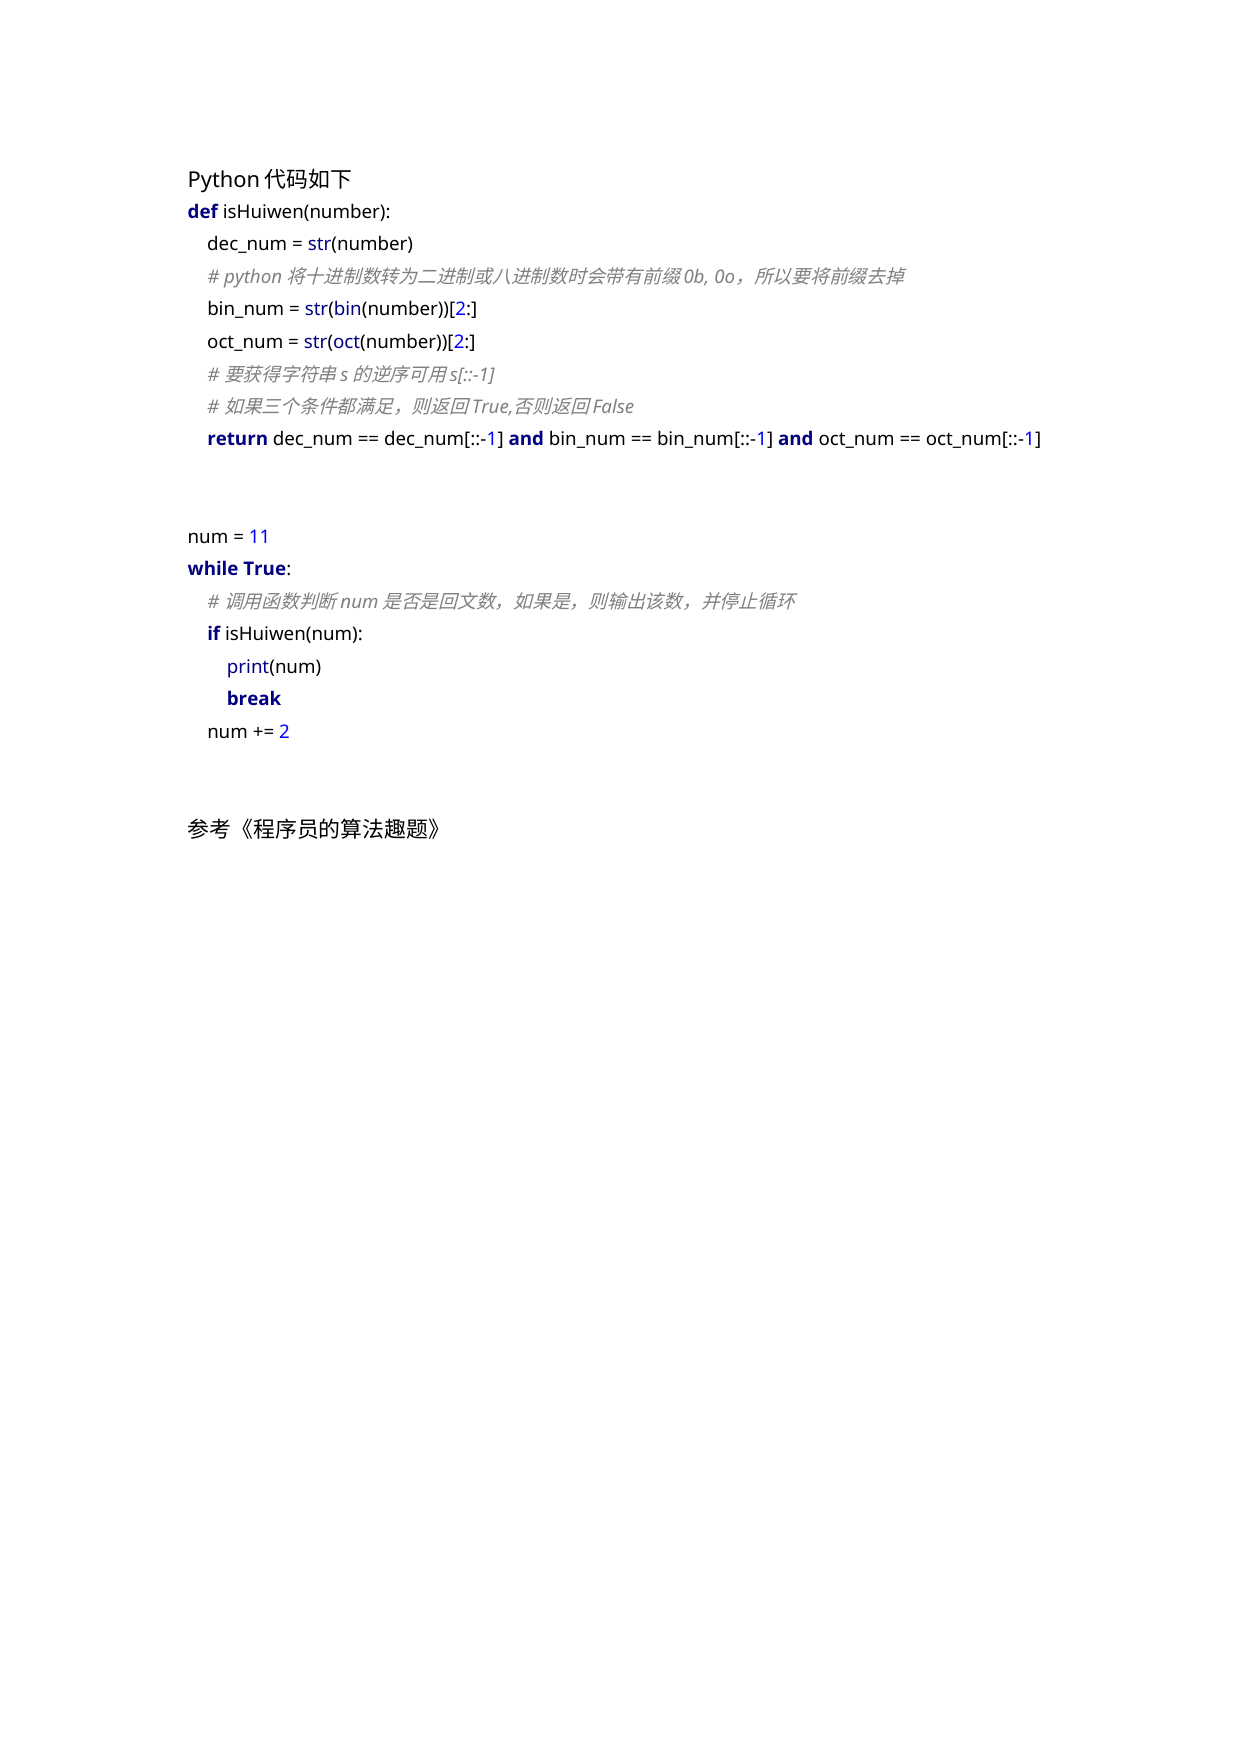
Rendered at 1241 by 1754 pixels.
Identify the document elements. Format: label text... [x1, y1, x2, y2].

text Python代码如下 [187, 162, 1053, 194]
text def isHuiwen(number): dec_num = str(number) # python将十进制数转为二进制或八进制数时会带有前缀0b, 0o，所以要将前缀去掉 bin_num = str(bin(number))[2:] oct_num = str(oct(number))[2:] # 要获得字符串s的逆序可用s[::-1] # 如果三个条件都满足，则返回True,否则返回False return dec_num == dec_num[::-1] and bin_num == bin_num[::-1] and oct_num == oct_num[::-1] num = 11 while True: # 调用函数判断num是否是回文数，如果是，则输出该数，并停止循环 if isHuiwen(num): print(num) break num += 2 [187, 194, 1053, 747]
text 参考《程序员的算法趣题》 [187, 812, 1053, 844]
